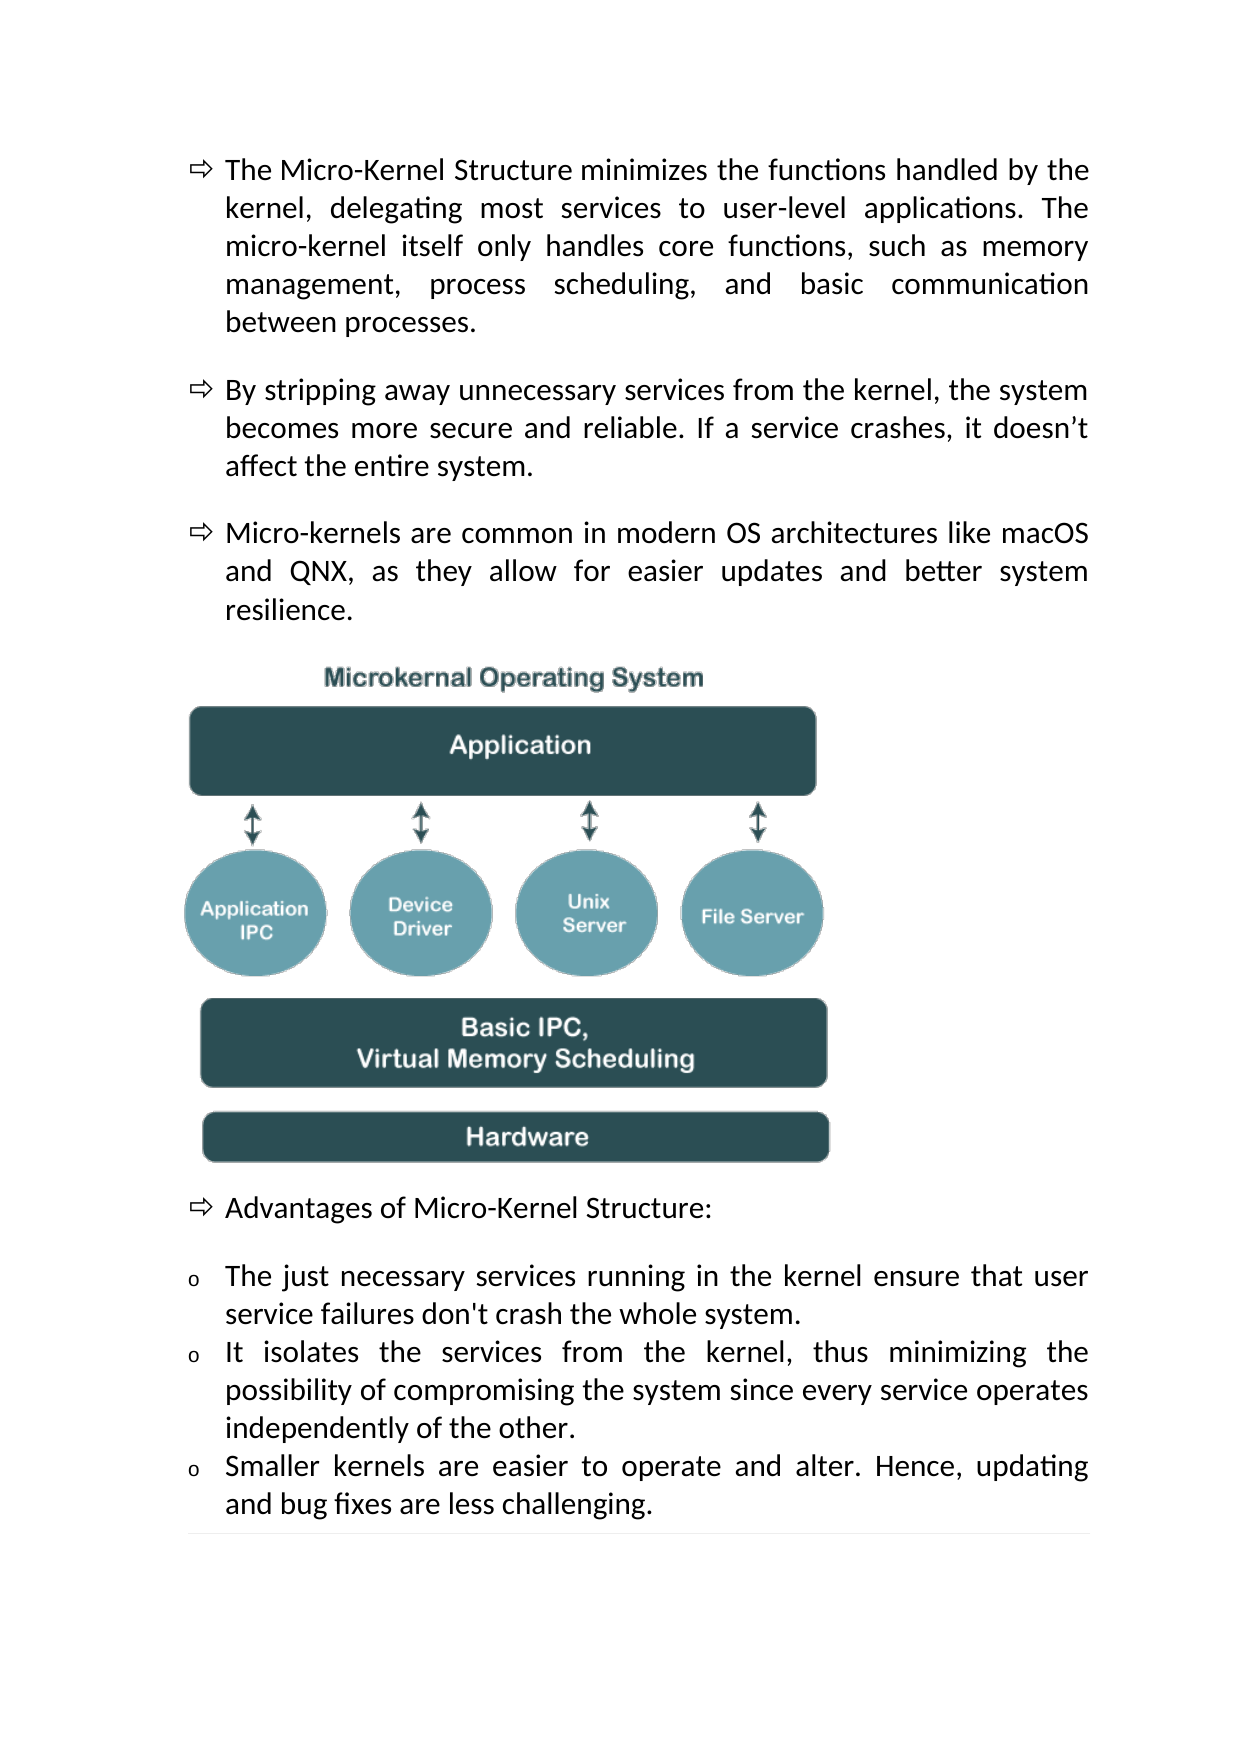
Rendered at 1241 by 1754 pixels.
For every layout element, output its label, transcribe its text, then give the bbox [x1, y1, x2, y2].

list Advantages of Micro-Kernel Structure: [187, 1188, 1090, 1227]
list Micro-kernels are common in modern OS architectures like macOS and QNX, as they allow for easier updates and better system resilience. [187, 513, 1090, 628]
list It isolates the services from the kernel, thus minimizing the possibility of compromising the system since every service operates independently of the other. [187, 1332, 1090, 1446]
list Smaller kernels are easier to operate and alter. Hence, updating and bug fixes are less challenging. [187, 1446, 1090, 1533]
list The Micro-Kernel Structure minimizes the functions handled by the kernel, delegating most services to user-level applications. The micro-kernel itself only handles core functions, such as memory management, process scheduling, and basic communication between processes. [187, 150, 1090, 341]
picture [150, 656, 884, 1170]
list By stripping away unnecessary services from the kernel, the system becomes more secure and reliable. If a service crashes, it doesn’t affect the entire system. [187, 370, 1090, 484]
list The just necessary services running in the kernel ensure that user service failures don't crash the whole system. [187, 1256, 1090, 1332]
